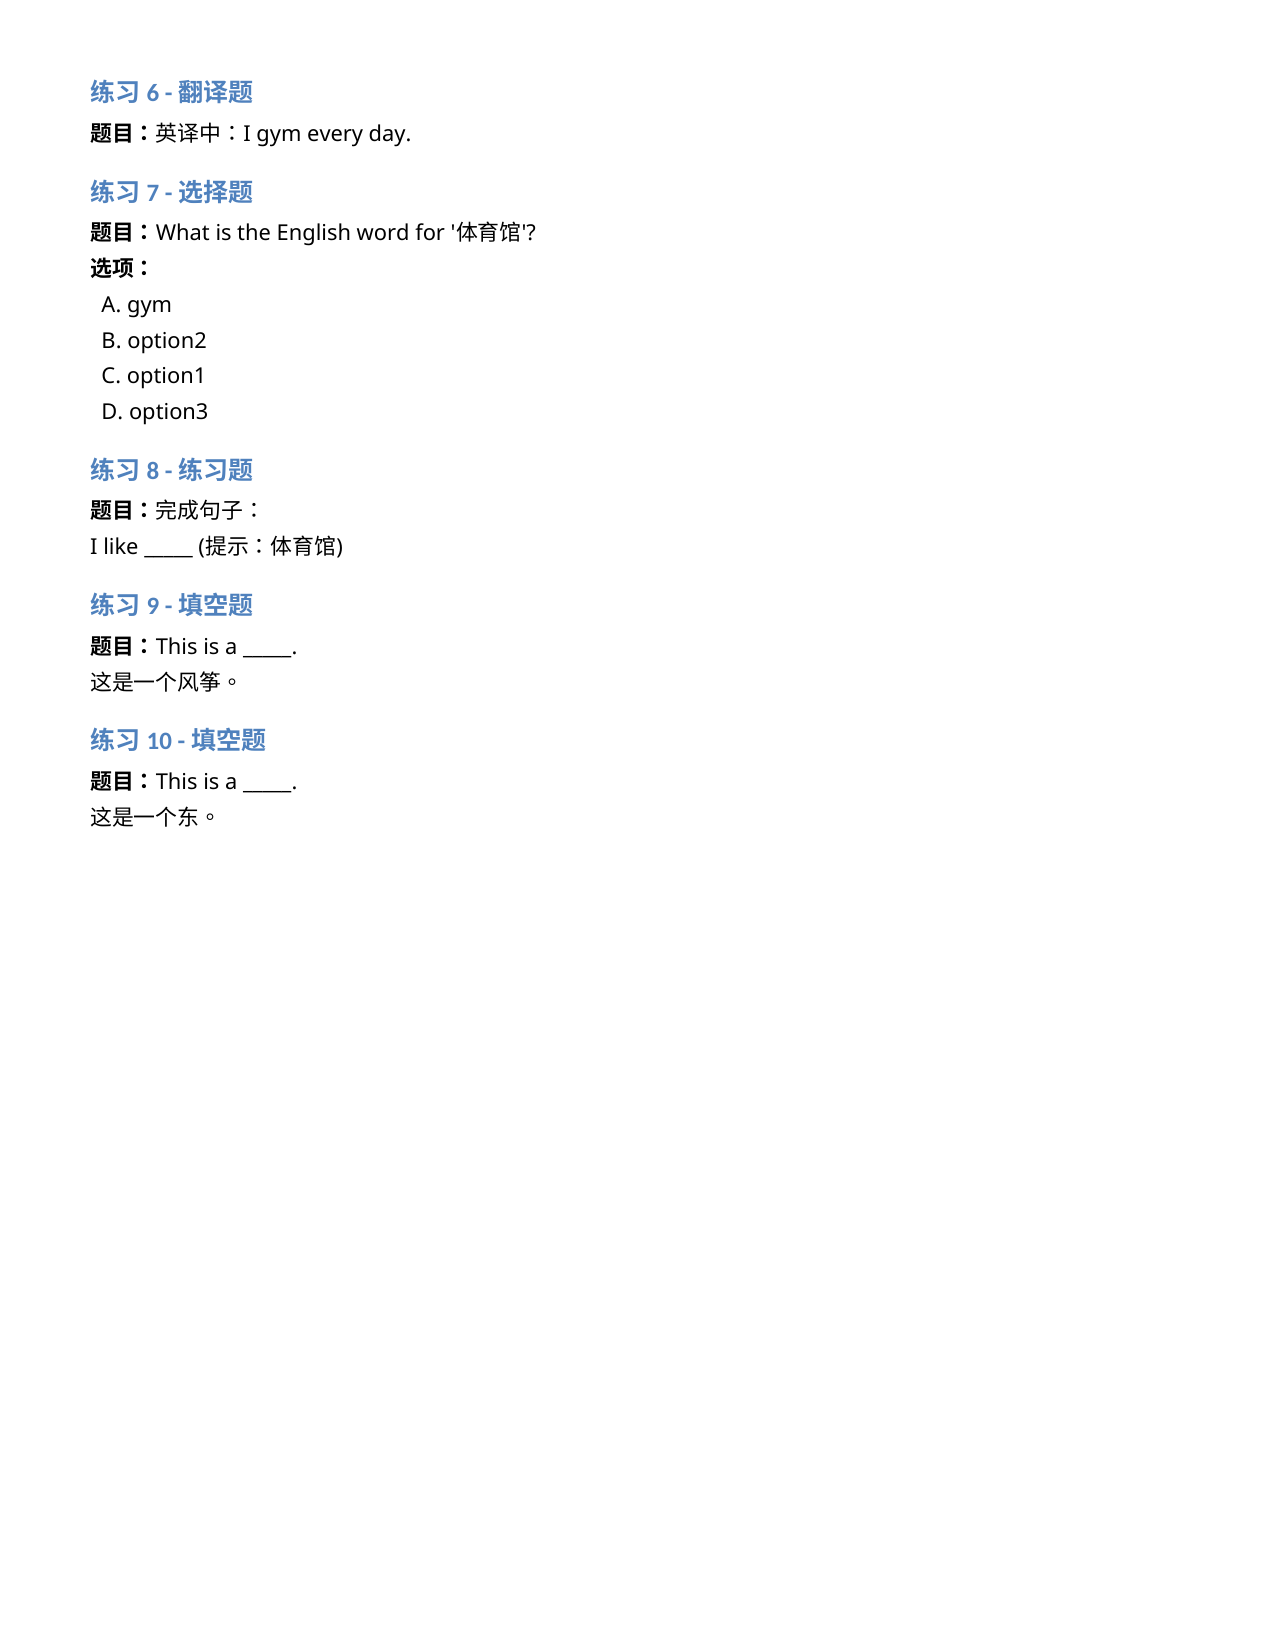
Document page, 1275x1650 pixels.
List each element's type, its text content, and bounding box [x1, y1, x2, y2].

text 题目：英译中：I gym every day. [90, 118, 1185, 148]
text C. option1 [90, 360, 1185, 390]
text 选项： [90, 253, 1185, 283]
text 题目：This is a _____. 这是一个风筝。 [90, 631, 1185, 696]
text A. gym [90, 289, 1185, 319]
subtitle 练习 10 - 填空题 [90, 723, 1185, 757]
text D. option3 [90, 396, 1185, 426]
text 题目：This is a _____. 这是一个东。 [90, 766, 1185, 831]
text 题目：What is the English word for '体育馆'? [90, 217, 1185, 247]
text 题目：完成句子： I like _____ (提示：体育馆) [90, 496, 1185, 561]
subtitle 练习 8 - 练习题 [90, 453, 1185, 487]
subtitle 练习 9 - 填空题 [90, 588, 1185, 622]
subtitle 练习 6 - 翻译题 [90, 75, 1185, 109]
subtitle 练习 7 - 选择题 [90, 174, 1185, 208]
text B. option2 [90, 324, 1185, 354]
